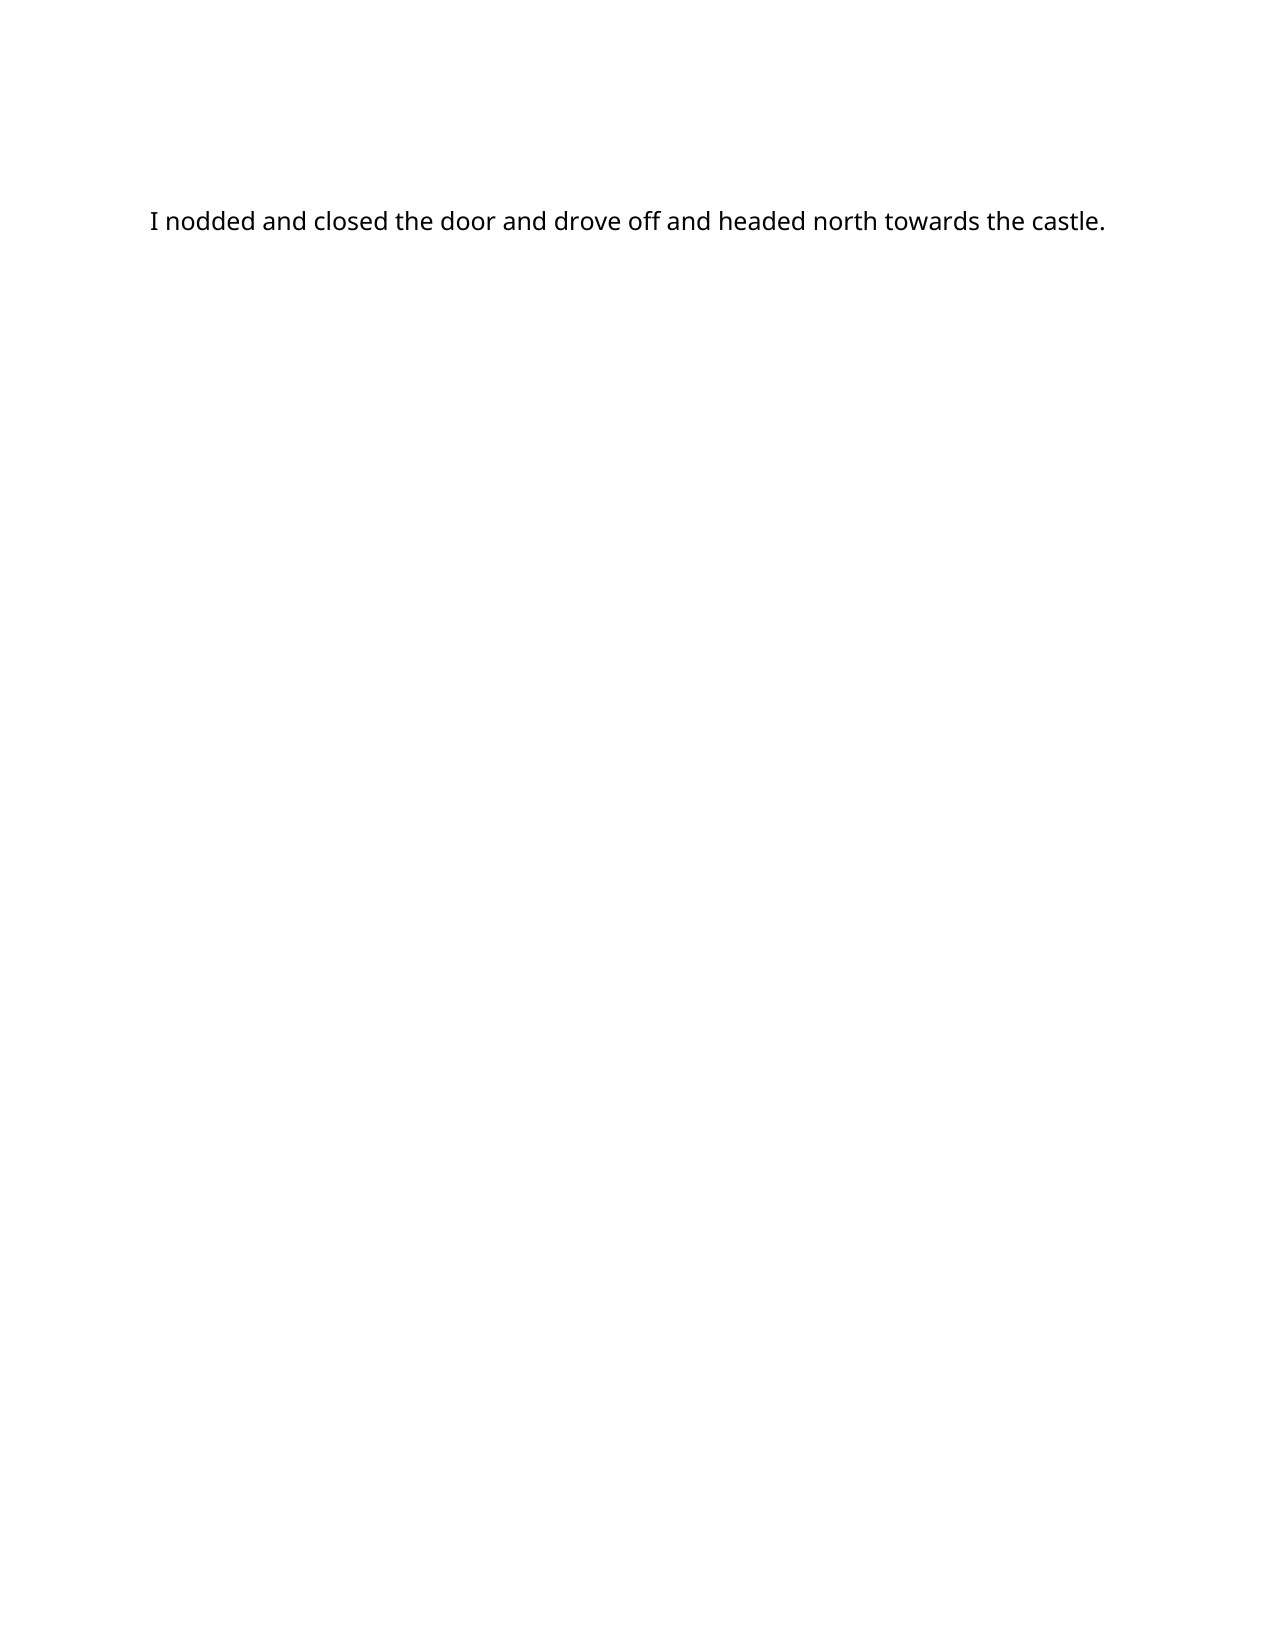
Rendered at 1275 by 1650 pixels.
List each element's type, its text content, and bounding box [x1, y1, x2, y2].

text I nodded and closed the door and drove off and headed north towards the castle. [150, 203, 1125, 237]
